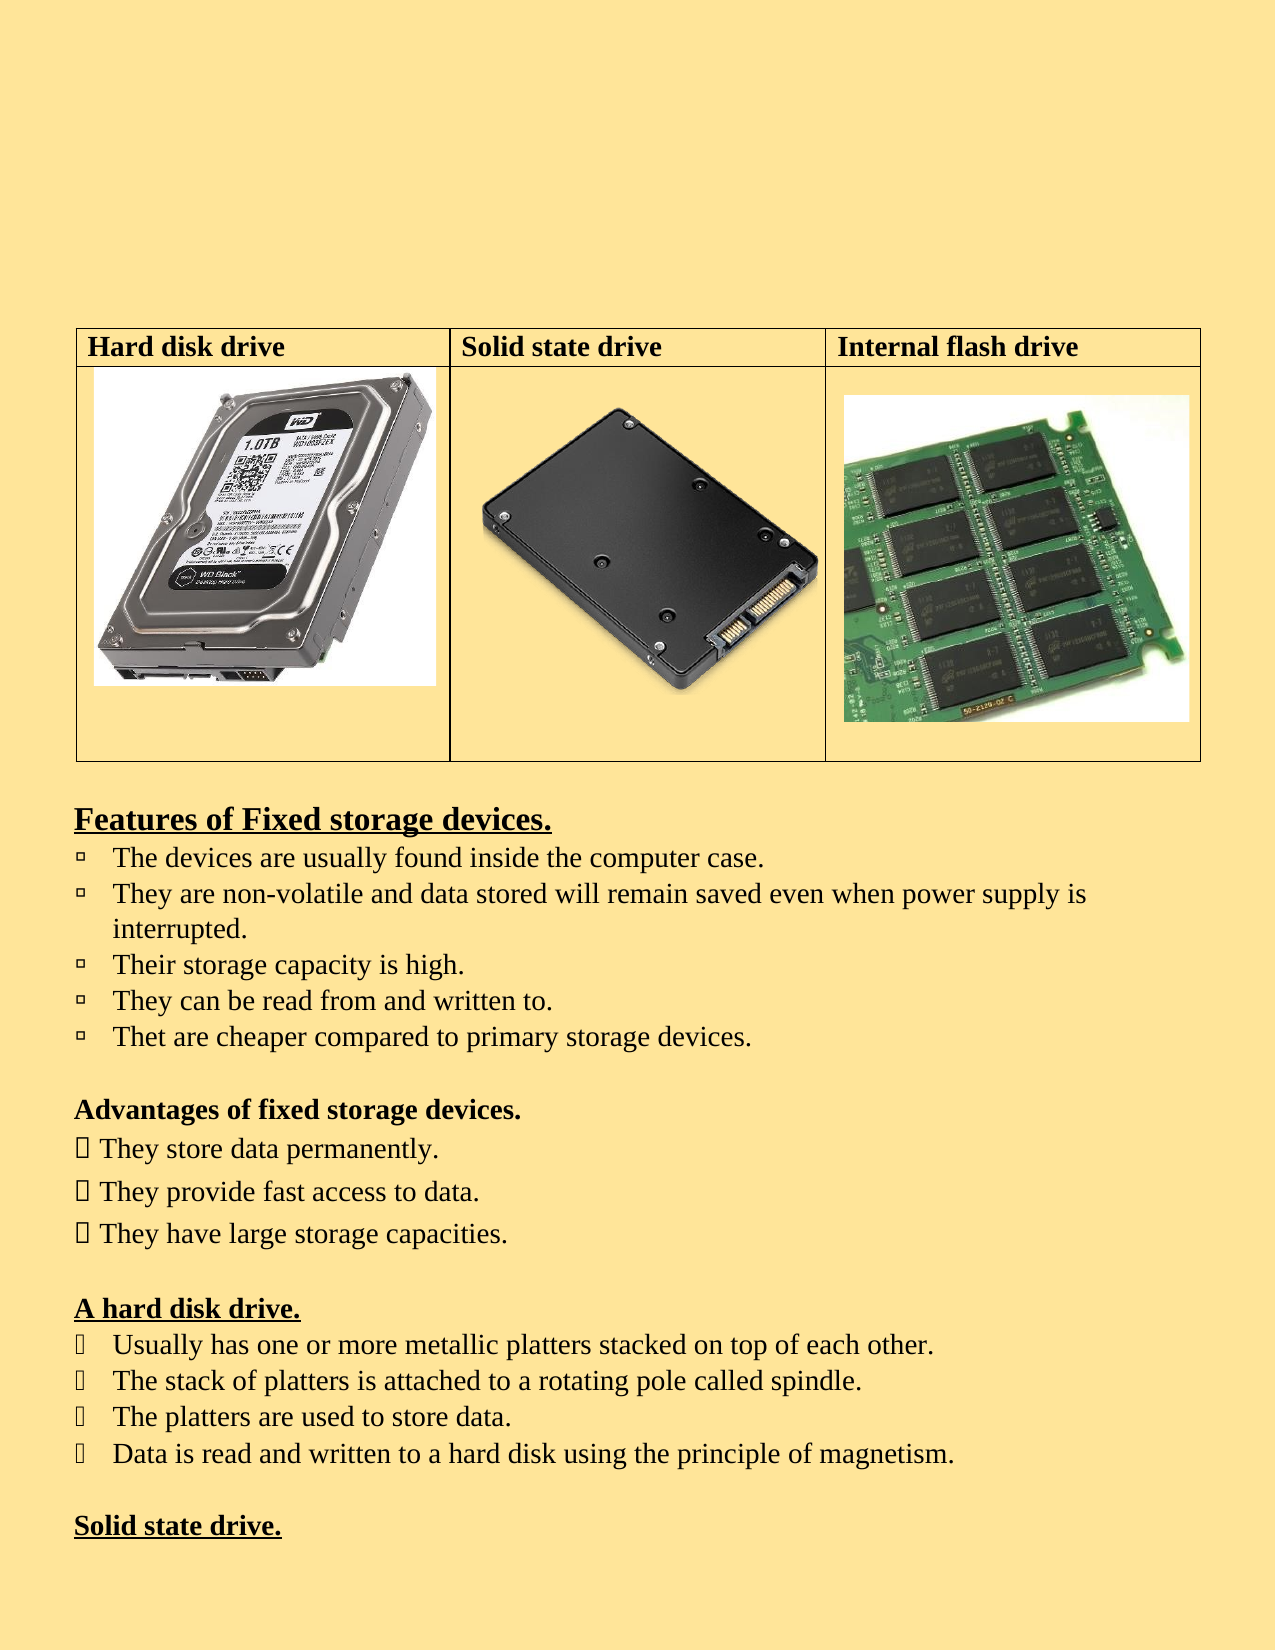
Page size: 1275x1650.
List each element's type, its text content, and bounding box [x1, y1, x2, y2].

list They can be read from and written to. [75, 983, 1197, 1017]
picture [93, 367, 437, 686]
table_header Internal flash drive [826, 329, 1200, 366]
list Usually has one or more metallic platters stacked on top of each other. [75, 1327, 1197, 1361]
table_header Solid state drive [451, 329, 825, 366]
text  They have large storage capacities. [73, 1213, 1197, 1252]
table_cell [77, 367, 449, 761]
list Data is read and written to a hard disk using the principle of magnetism. [75, 1436, 1197, 1469]
table_header Hard disk drive [77, 329, 449, 366]
list The platters are used to store data. [75, 1399, 1197, 1433]
list They are non-volatile and data stored will remain saved even when power supply is interrupted. [75, 877, 1197, 945]
list Thet are cheaper compared to primary storage devices. [75, 1019, 1197, 1053]
text  They store data permanently. [73, 1128, 1197, 1167]
table_cell [451, 367, 825, 761]
picture [844, 395, 1190, 722]
list Their storage capacity is high. [75, 947, 1197, 981]
text Solid state drive. [73, 1508, 1198, 1542]
picture [473, 403, 826, 695]
text A hard disk drive. [73, 1291, 1198, 1325]
table_cell [826, 367, 1200, 761]
text Features of Fixed storage devices. [73, 799, 1198, 837]
text Advantages of fixed storage devices. [73, 1092, 1198, 1125]
text  They provide fast access to data. [73, 1170, 1197, 1210]
list The devices are usually found inside the computer case. [75, 840, 1197, 874]
list The stack of platters is attached to a rotating pole called spindle. [75, 1363, 1197, 1397]
